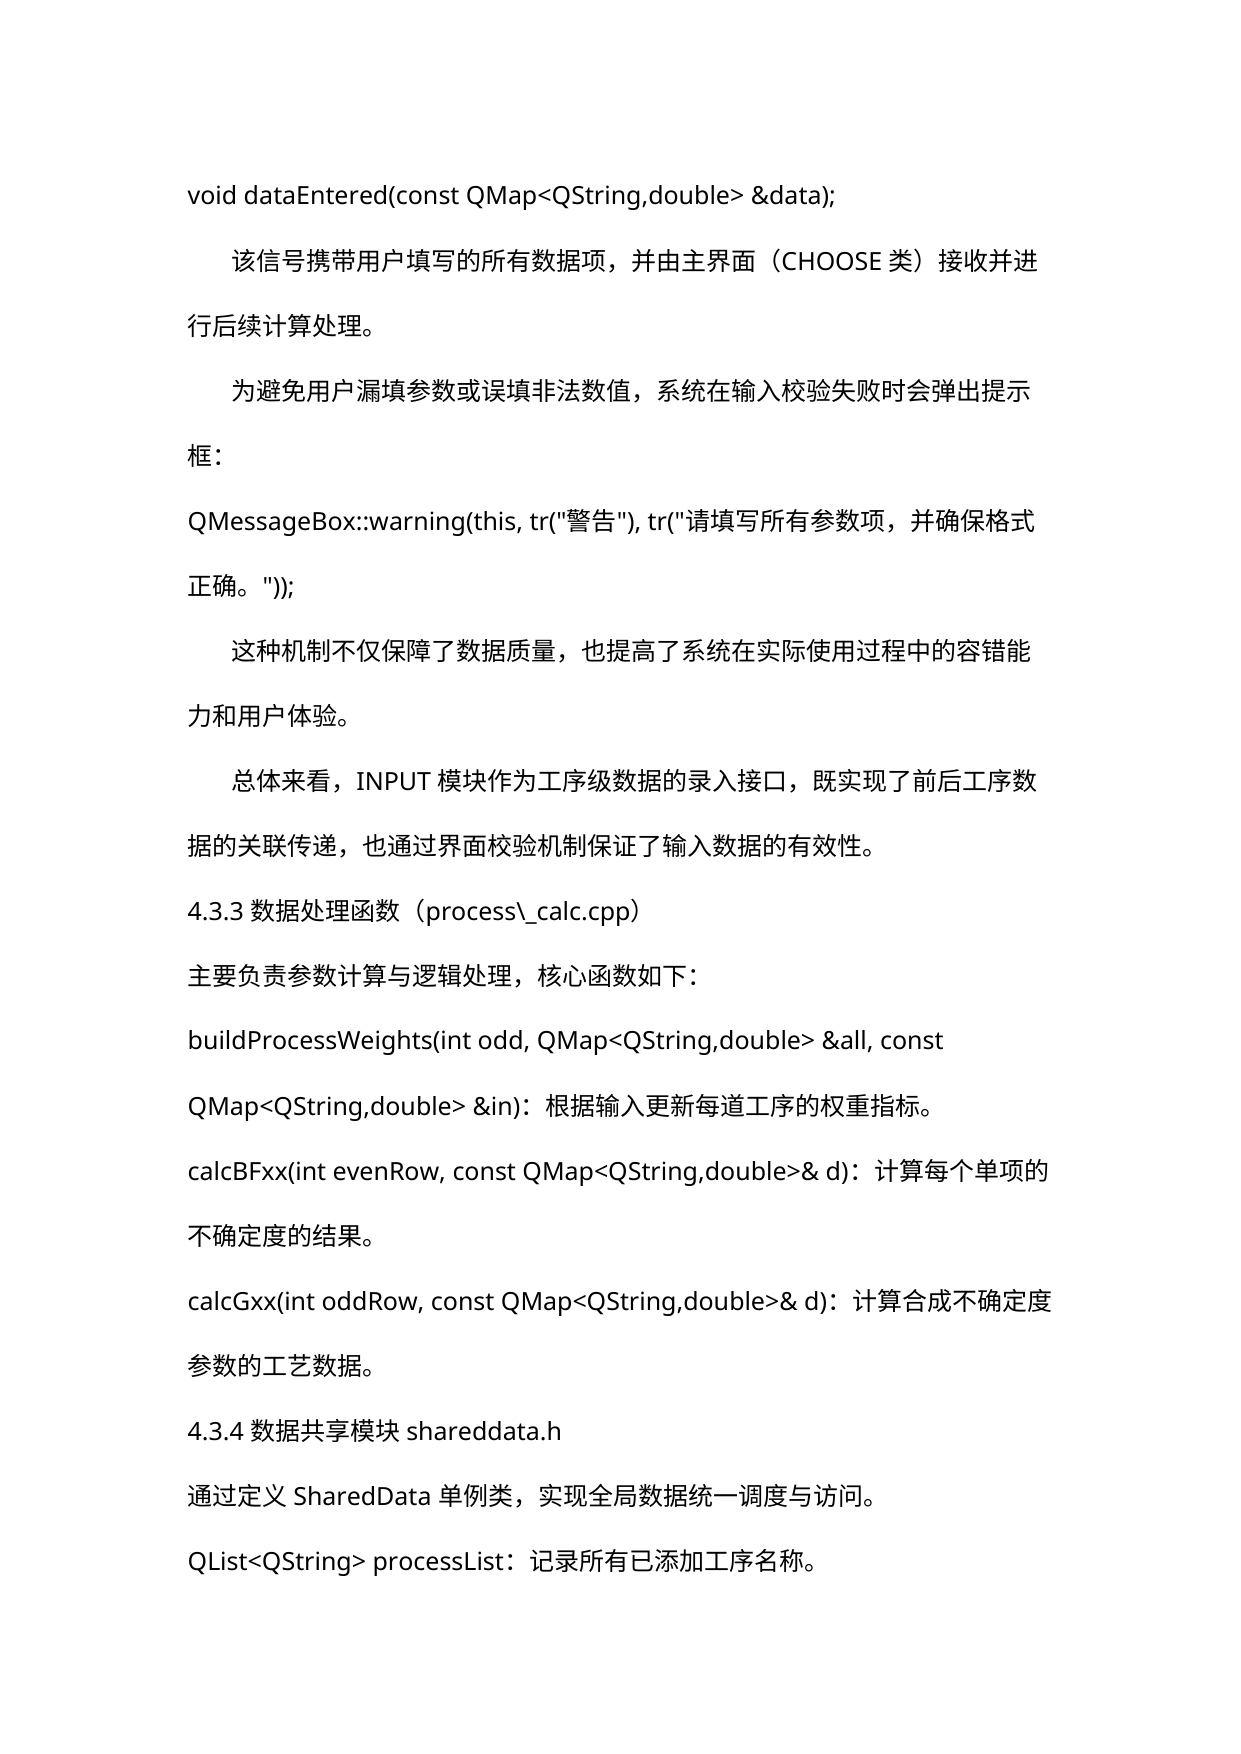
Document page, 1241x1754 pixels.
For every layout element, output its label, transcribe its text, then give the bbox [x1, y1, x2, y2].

text 4.3.3 数据处理函数（process\_calc.cpp） [187, 877, 1053, 942]
text calcGxx(int oddRow, const QMap<QString,double>& d)：计算合成不确定度参数的工艺数据。 [187, 1267, 1053, 1397]
text 该信号携带用户填写的所有数据项，并由主界面（CHOOSE 类）接收并进行后续计算处理。 [187, 227, 1053, 357]
text QList<QString> processList：记录所有已添加工序名称。 [187, 1527, 1053, 1592]
text buildProcessWeights(int odd, QMap<QString,double> &all, const QMap<QString,double> &in)：根据输入更新每道工序的权重指标。 [187, 1007, 1053, 1137]
text void dataEntered(const QMap<QString,double> &data); [187, 162, 1053, 227]
text 为避免用户漏填参数或误填非法数值，系统在输入校验失败时会弹出提示框： [187, 357, 1053, 487]
text 通过定义 SharedData 单例类，实现全局数据统一调度与访问。 [187, 1462, 1053, 1527]
text QMessageBox::warning(this, tr("警告"), tr("请填写所有参数项，并确保格式正确。")); [187, 487, 1053, 617]
text 这种机制不仅保障了数据质量，也提高了系统在实际使用过程中的容错能力和用户体验。 [187, 617, 1053, 747]
text 主要负责参数计算与逻辑处理，核心函数如下： [187, 942, 1053, 1007]
text 总体来看，INPUT 模块作为工序级数据的录入接口，既实现了前后工序数据的关联传递，也通过界面校验机制保证了输入数据的有效性。 [187, 747, 1053, 877]
text calcBFxx(int evenRow, const QMap<QString,double>& d)：计算每个单项的不确定度的结果。 [187, 1137, 1053, 1267]
text 4.3.4 数据共享模块 shareddata.h [187, 1397, 1053, 1462]
